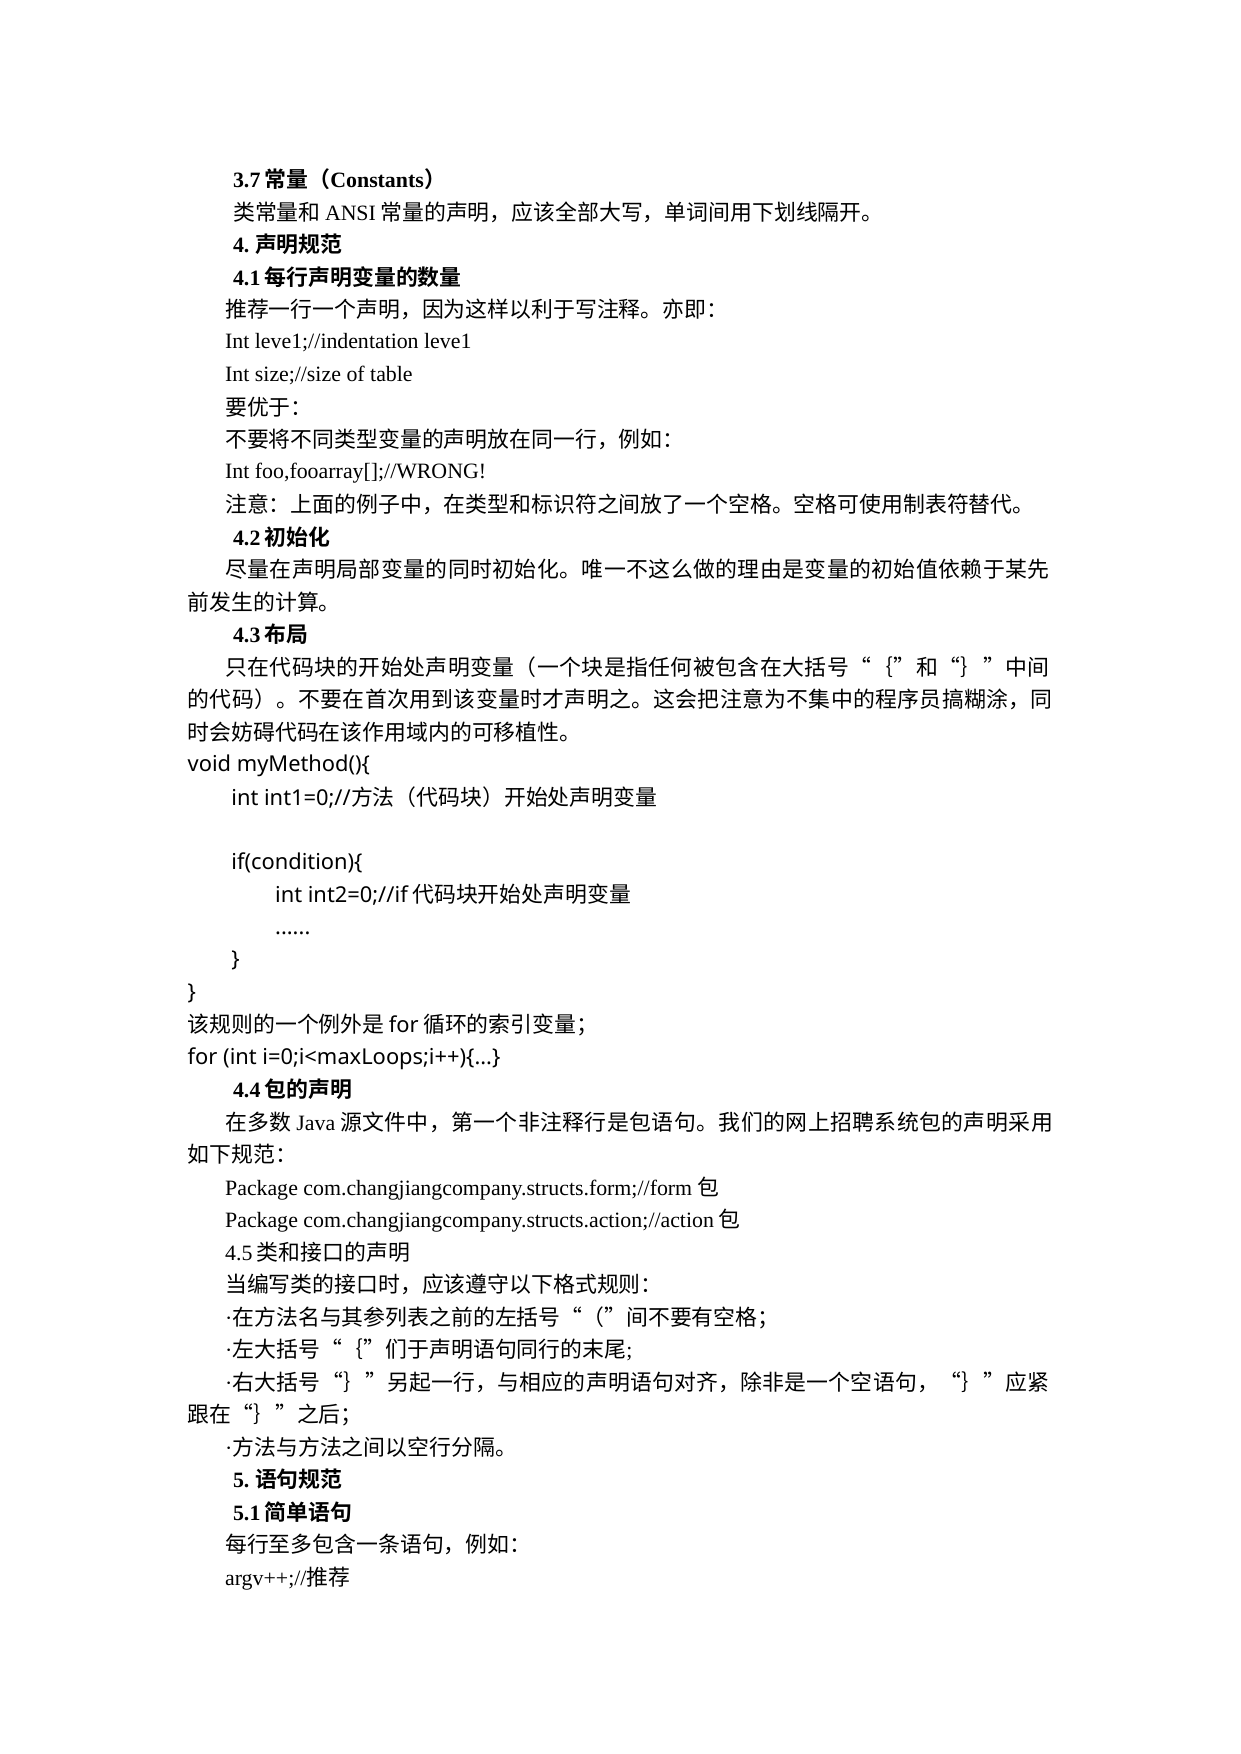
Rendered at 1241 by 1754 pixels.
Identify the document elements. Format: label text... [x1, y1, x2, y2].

text Package com.changjiangcompany.structs.form;//form包 [187, 1169, 1053, 1202]
text ...... [187, 909, 1053, 942]
text 在多数Java源文件中，第一个非注释行是包语句。我们的网上招聘系统包的声明采用如下规范： [187, 1104, 1053, 1169]
text 类常量和ANSI常量的声明，应该全部大写，单词间用下划线隔开。 [187, 194, 1053, 227]
text ·右大括号“｝”另起一行，与相应的声明语句对齐，除非是一个空语句，“｝”应紧跟在“｝”之后； [187, 1364, 1053, 1429]
text 4.1每行声明变量的数量 [187, 259, 1053, 292]
text int int2=0;//if代码块开始处声明变量 [187, 877, 1053, 909]
text 只在代码块的开始处声明变量（一个块是指任何被包含在大括号“｛”和“｝”中间的代码）。不要在首次用到该变量时才声明之。这会把注意为不集中的程序员搞糊涂，同时会妨碍代码在该作用域内的可移植性。 [187, 649, 1053, 747]
text 该规则的一个例外是for循环的索引变量； [187, 1007, 1053, 1039]
text } [187, 942, 1053, 974]
text 5.1简单语句 [187, 1494, 1053, 1527]
text Package com.changjiangcompany.structs.action;//action包 [187, 1202, 1053, 1234]
text 注意：上面的例子中，在类型和标识符之间放了一个空格。空格可使用制表符替代。 [187, 487, 1053, 519]
text 4.5类和接口的声明 [187, 1234, 1053, 1267]
text int int1=0;//方法（代码块）开始处声明变量 [187, 779, 1053, 812]
text 3.7常量（Constants） [187, 162, 1053, 194]
text 当编写类的接口时，应该遵守以下格式规则： [187, 1267, 1053, 1299]
text 不要将不同类型变量的声明放在同一行，例如： [187, 422, 1053, 454]
text 4.3布局 [187, 617, 1053, 649]
text ·左大括号“｛”们于声明语句同行的末尾; [187, 1332, 1053, 1364]
text Int size;//size of table [187, 357, 1053, 389]
text for (int i=0;i<maxLoops;i++){...} [187, 1039, 1053, 1072]
text ·方法与方法之间以空行分隔。 [187, 1429, 1053, 1462]
text 4.2初始化 [187, 519, 1053, 552]
text void myMethod(){ [187, 747, 1053, 779]
text 推荐一行一个声明，因为这样以利于写注释。亦即： [187, 292, 1053, 324]
text 5. 语句规范 [187, 1462, 1053, 1494]
text Int foo,fooarray[];//WRONG! [187, 454, 1053, 487]
text if(condition){ [187, 844, 1053, 877]
text 要优于： [187, 389, 1053, 422]
text } [187, 974, 1053, 1007]
text 每行至多包含一条语句，例如： [187, 1527, 1053, 1559]
text 尽量在声明局部变量的同时初始化。唯一不这么做的理由是变量的初始值依赖于某先前发生的计算。 [187, 552, 1053, 617]
text 4. 声明规范 [187, 227, 1053, 259]
text argv++;//推荐 [187, 1559, 1053, 1592]
text 4.4包的声明 [187, 1072, 1053, 1104]
text ·在方法名与其参列表之前的左括号“（”间不要有空格； [187, 1299, 1053, 1332]
text Int leve1;//indentation leve1 [187, 324, 1053, 357]
